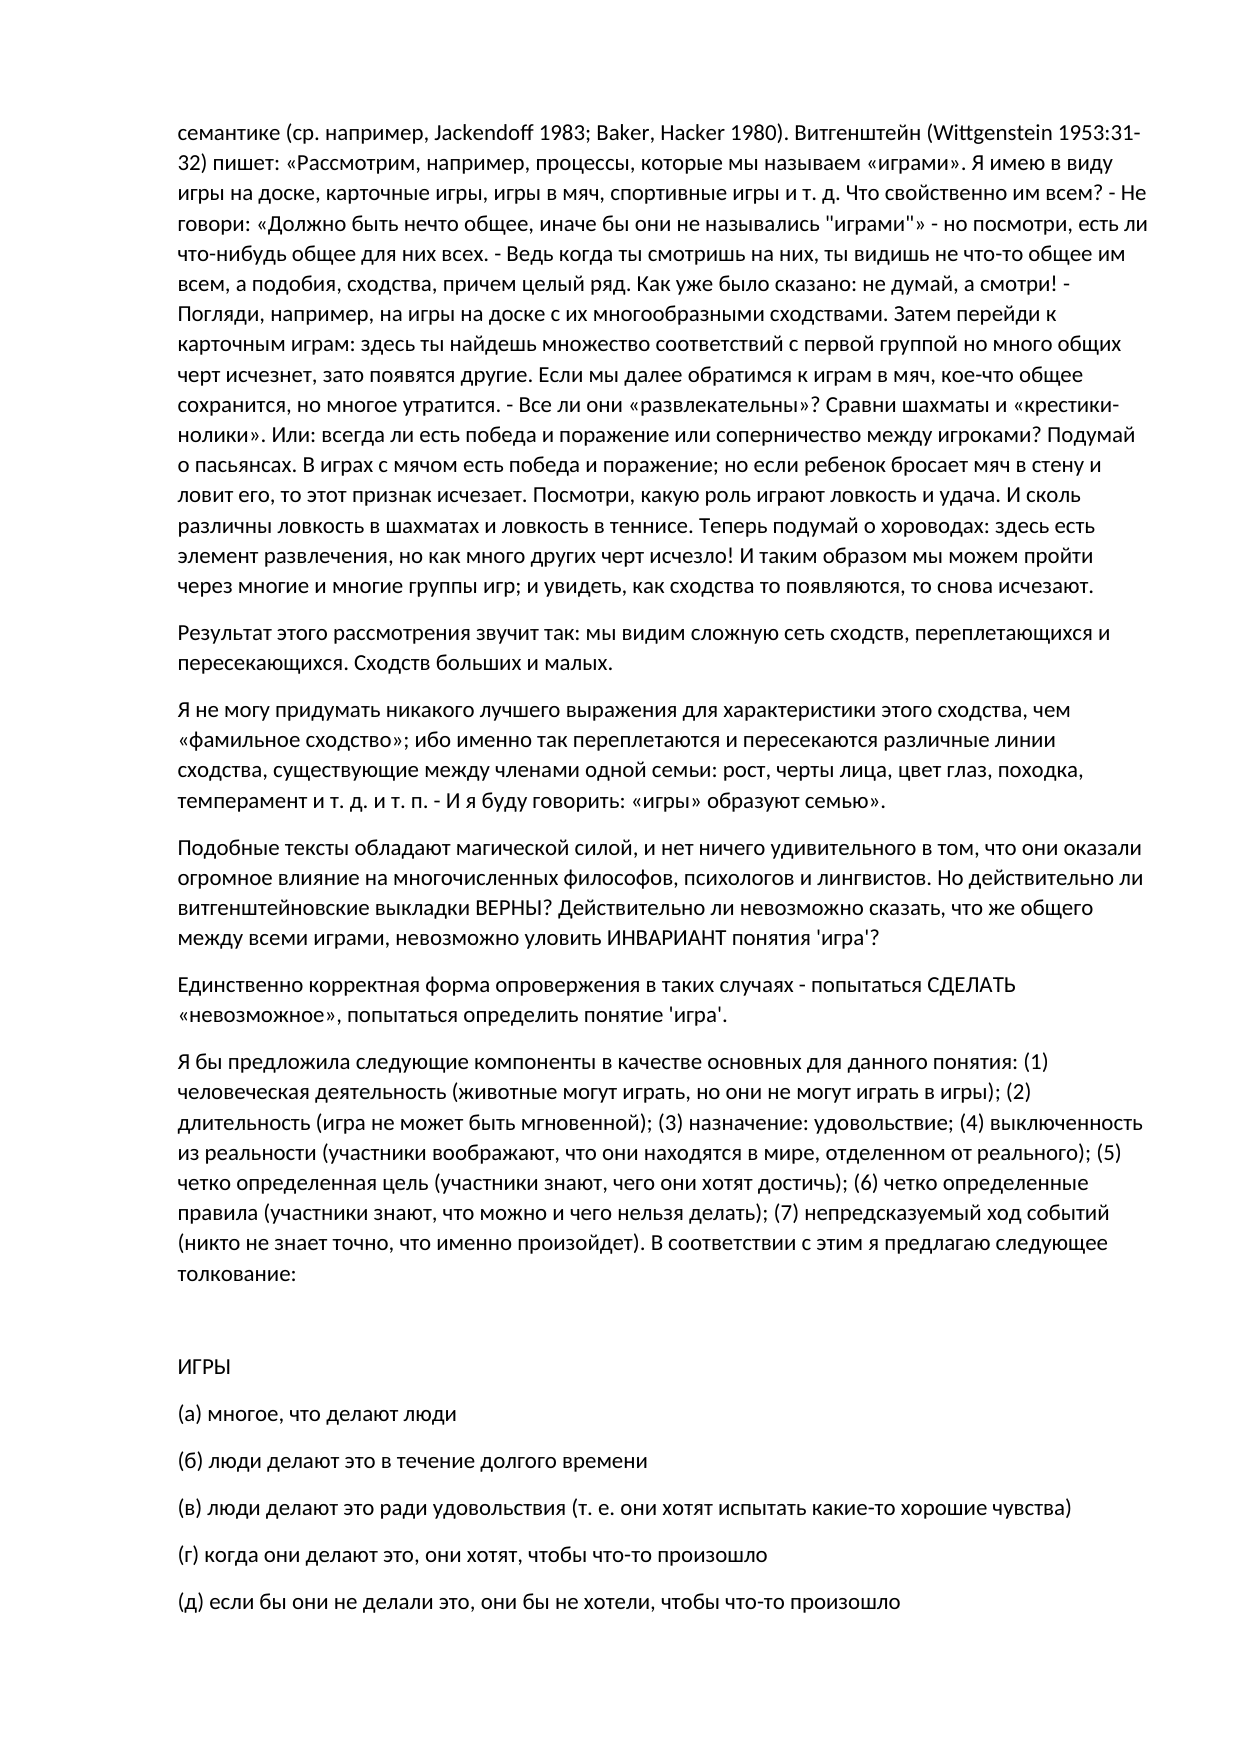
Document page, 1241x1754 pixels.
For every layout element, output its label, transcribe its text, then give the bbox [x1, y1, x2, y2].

text Результат этого рассмотрения звучит так: мы видим сложную сеть сходств, переплетающихся и пересекающихся. Сходств больших и малых. [177, 618, 1152, 676]
text Единственно корректная форма опровержения в таких случаях - попытаться СДЕЛАТЬ «невозможное», попытаться определить понятие 'игра'. [177, 970, 1152, 1028]
text ИГРЫ [177, 1352, 1152, 1381]
text Я бы предложила следующие компоненты в качестве основных для данного понятия: (1) человеческая деятельность (животные могут играть, но они не могут играть в игры); (2) длительность (игра не может быть мгновенной); (3) назначение: удовольствие; (4) выключенность из реальности (участники воображают, что они находятся в мире, отделенном от реального); (5) четко определенная цель (участники знают, чего они хотят достичь); (6) четко определенные правила (участники знают, что можно и чего нельзя делать); (7) непредсказуемый ход событий (никто не знает точно, что именно произойдет). В соответствии с этим я предлагаю следующее толкование: [177, 1047, 1152, 1287]
text (в) люди делают это ради удовольствия (т. е. они хотят испытать какие-то хорошие чувства) [177, 1493, 1152, 1521]
text (а) многое, что делают люди [177, 1399, 1152, 1427]
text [177, 118, 1152, 599]
text (д) если бы они не делали это, они бы не хотели, чтобы что-то произошло [177, 1587, 1152, 1615]
text Подобные тексты обладают магической силой, и нет ничего удивительного в том, что они оказали огромное влияние на многочисленных философов, психологов и лингвистов. Но действительно ли витгенштейновские выкладки ВЕРНЫ? Действительно ли невозможно сказать, что же общего между всеми играми, невозможно уловить ИНВАРИАНТ понятия 'игра'? [177, 833, 1152, 951]
text (г) когда они делают это, они хотят, чтобы что-то произошло [177, 1540, 1152, 1568]
text Я не могу придумать никакого лучшего выражения для характеристики этого сходства, чем «фамильное сходство»; ибо именно так переплетаются и пересекаются различные линии сходства, существующие между членами одной семьи: рост, черты лица, цвет глаз, походка, темперамент и т. д. и т. п. - И я буду говорить: «игры» образуют семью». [177, 695, 1152, 814]
text (б) люди делают это в течение долгого времени [177, 1446, 1152, 1474]
